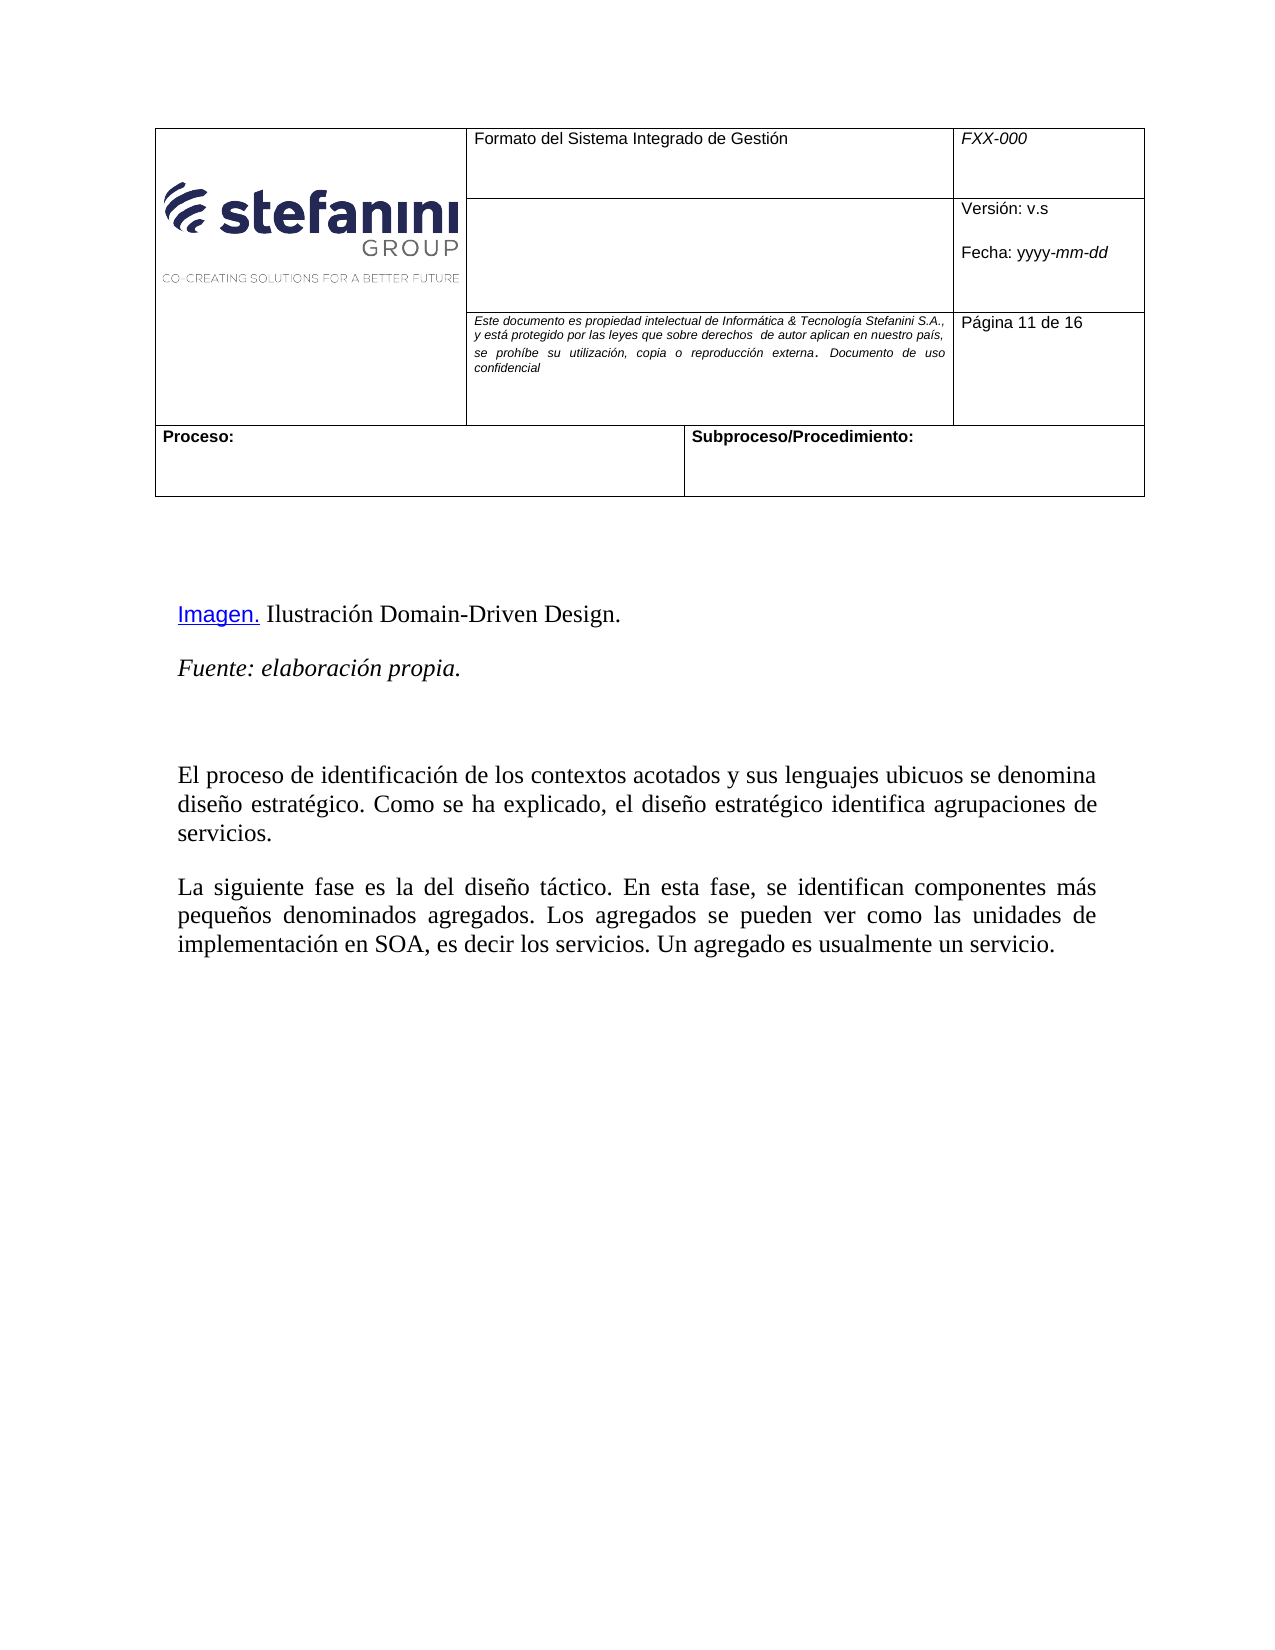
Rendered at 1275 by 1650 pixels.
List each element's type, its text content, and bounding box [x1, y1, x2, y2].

text Imagen. Ilustración Domain-Driven Design. [177, 599, 1098, 628]
text La siguiente fase es la del diseño táctico. En esta fase, se identifican componentes más pequeños denominados agregados. Los agregados se pueden ver como las unidades de implementación en SOA, es decir los servicios. Un agregado es usualmente un servicio. [177, 872, 1098, 958]
picture [162, 182, 460, 286]
text El proceso de identificación de los contextos acotados y sus lenguajes ubicuos se denomina diseño estratégico. Como se ha explicado, el diseño estratégico identifica agrupaciones de servicios. [177, 761, 1098, 847]
text Fuente: elaboración propia. [177, 653, 1098, 682]
